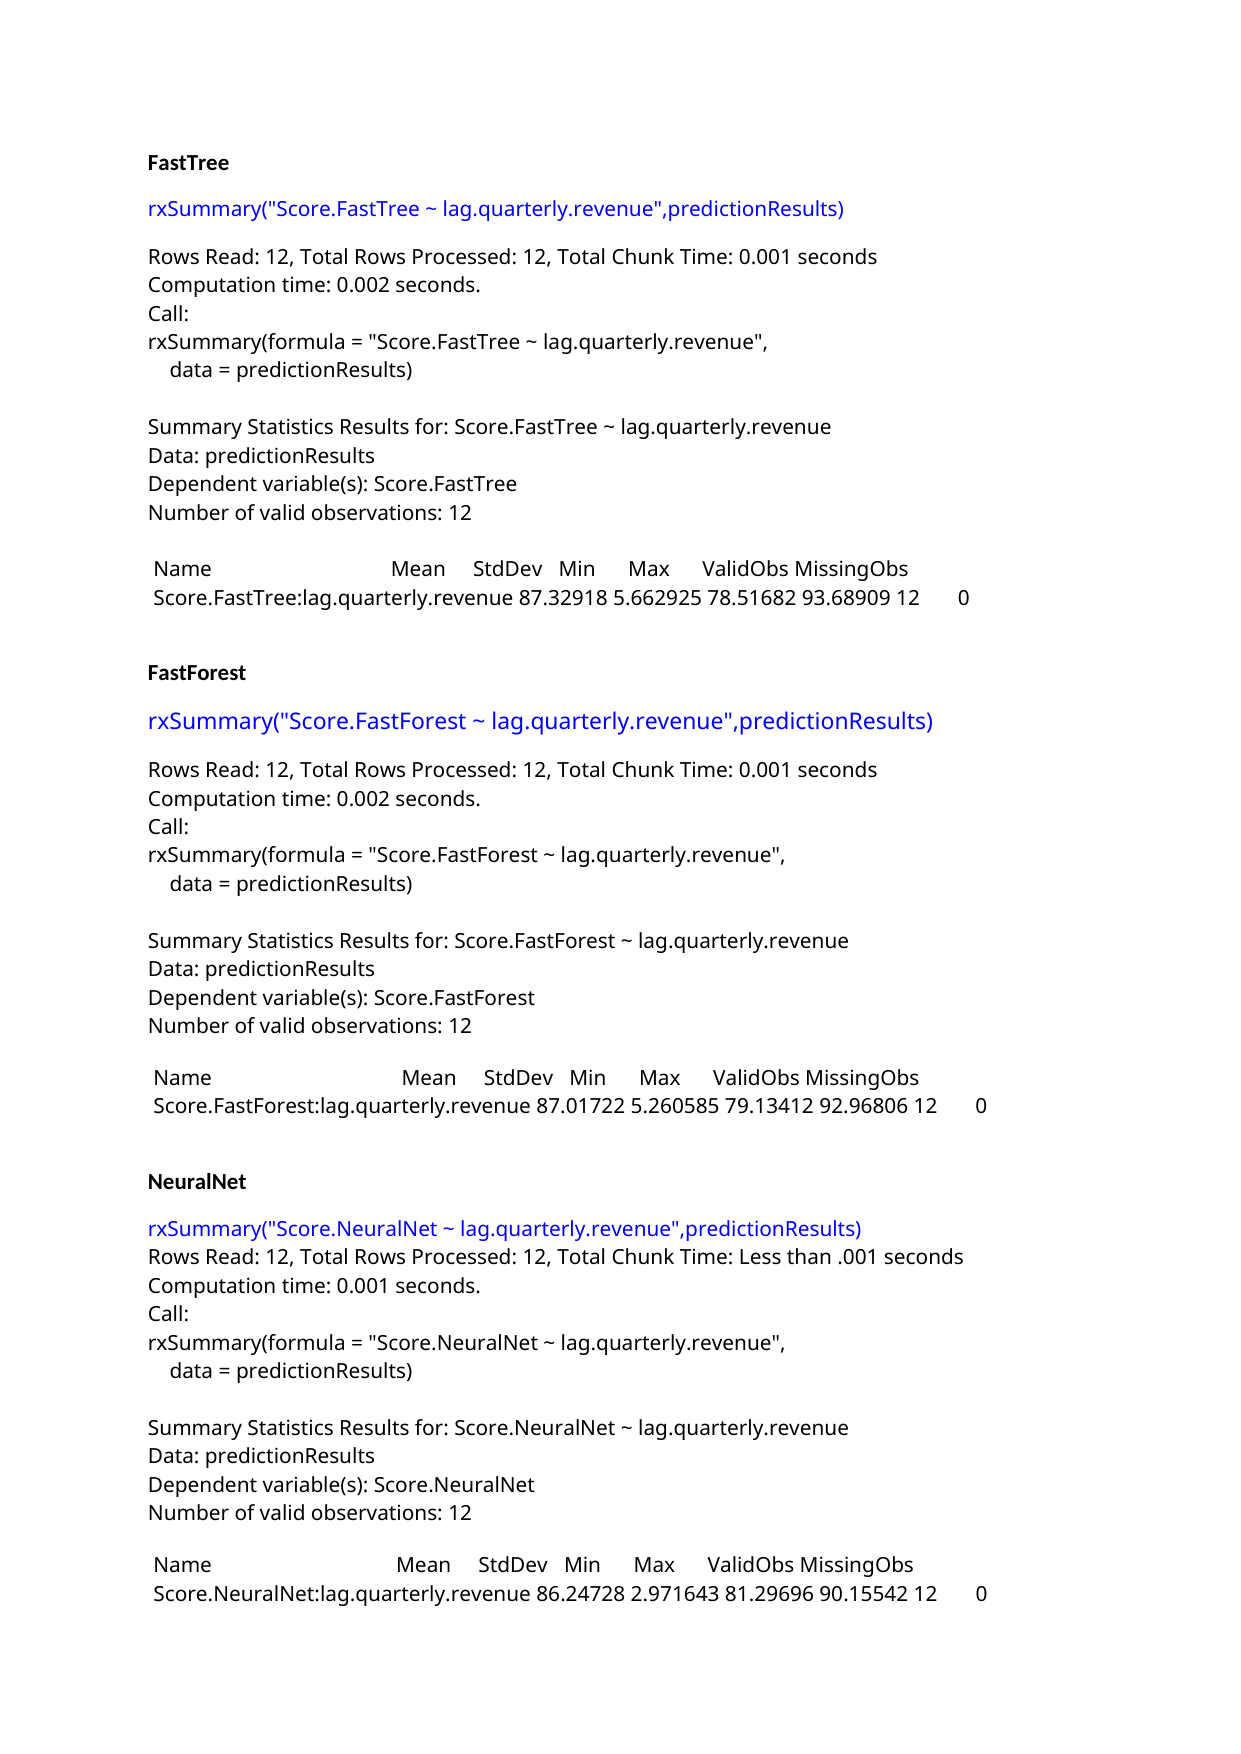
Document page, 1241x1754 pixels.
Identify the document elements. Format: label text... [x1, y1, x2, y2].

text FastTree [148, 148, 1093, 176]
text rxSummary(formula = "Score.FastForest ~ lag.quarterly.revenue", [148, 841, 1093, 869]
text Call: [148, 1299, 1093, 1328]
text Dependent variable(s): Score.NeuralNet [148, 1470, 1093, 1498]
text Rows Read: 12, Total Rows Processed: 12, Total Chunk Time: 0.001 seconds [148, 242, 1093, 270]
text rxSummary(formula = "Score.NeuralNet ~ lag.quarterly.revenue", [148, 1328, 1093, 1356]
text Computation time: 0.002 seconds. [148, 784, 1093, 812]
text Score.NeuralNet:lag.quarterly.revenue 86.24728 2.971643 81.29696 90.15542 12 0 [148, 1579, 1093, 1607]
text Computation time: 0.001 seconds. [148, 1271, 1093, 1299]
text Call: [148, 812, 1093, 841]
text Computation time: 0.002 seconds. [148, 270, 1093, 299]
text Number of valid observations: 12 [148, 1011, 1093, 1039]
text Name Mean StdDev Min Max ValidObs MissingObs [148, 554, 1093, 583]
text Name Mean StdDev Min Max ValidObs MissingObs [148, 1063, 1093, 1092]
text rxSummary("Score.FastTree ~ lag.quarterly.revenue",predictionResults) [148, 194, 1093, 223]
text Summary Statistics Results for: Score.NeuralNet ~ lag.quarterly.revenue [148, 1413, 1093, 1441]
text Summary Statistics Results for: Score.FastTree ~ lag.quarterly.revenue [148, 412, 1093, 441]
text data = predictionResults) [148, 356, 1093, 384]
text Score.FastTree:lag.quarterly.revenue 87.32918 5.662925 78.51682 93.68909 12 0 [148, 583, 1093, 611]
text Summary Statistics Results for: Score.FastForest ~ lag.quarterly.revenue [148, 926, 1093, 954]
text Call: [148, 299, 1093, 327]
text Rows Read: 12, Total Rows Processed: 12, Total Chunk Time: 0.001 seconds [148, 755, 1093, 784]
text Dependent variable(s): Score.FastForest [148, 983, 1093, 1011]
text Number of valid observations: 12 [148, 1498, 1093, 1527]
text Dependent variable(s): Score.FastTree [148, 469, 1093, 498]
text data = predictionResults) [148, 869, 1093, 897]
text rxSummary("Score.NeuralNet ~ lag.quarterly.revenue",predictionResults) [148, 1214, 1093, 1242]
text Name Mean StdDev Min Max ValidObs MissingObs [148, 1550, 1093, 1579]
text rxSummary("Score.FastForest ~ lag.quarterly.revenue",predictionResults) [148, 705, 1093, 736]
text Number of valid observations: 12 [148, 498, 1093, 526]
text rxSummary(formula = "Score.FastTree ~ lag.quarterly.revenue", [148, 327, 1093, 356]
text NeuralNet [148, 1167, 1093, 1195]
text Data: predictionResults [148, 441, 1093, 469]
text Rows Read: 12, Total Rows Processed: 12, Total Chunk Time: Less than .001 seconds [148, 1242, 1093, 1271]
text Score.FastForest:lag.quarterly.revenue 87.01722 5.260585 79.13412 92.96806 12 0 [148, 1092, 1093, 1120]
text data = predictionResults) [148, 1356, 1093, 1384]
text Data: predictionResults [148, 954, 1093, 983]
text FastForest [148, 658, 1093, 686]
text Data: predictionResults [148, 1441, 1093, 1470]
